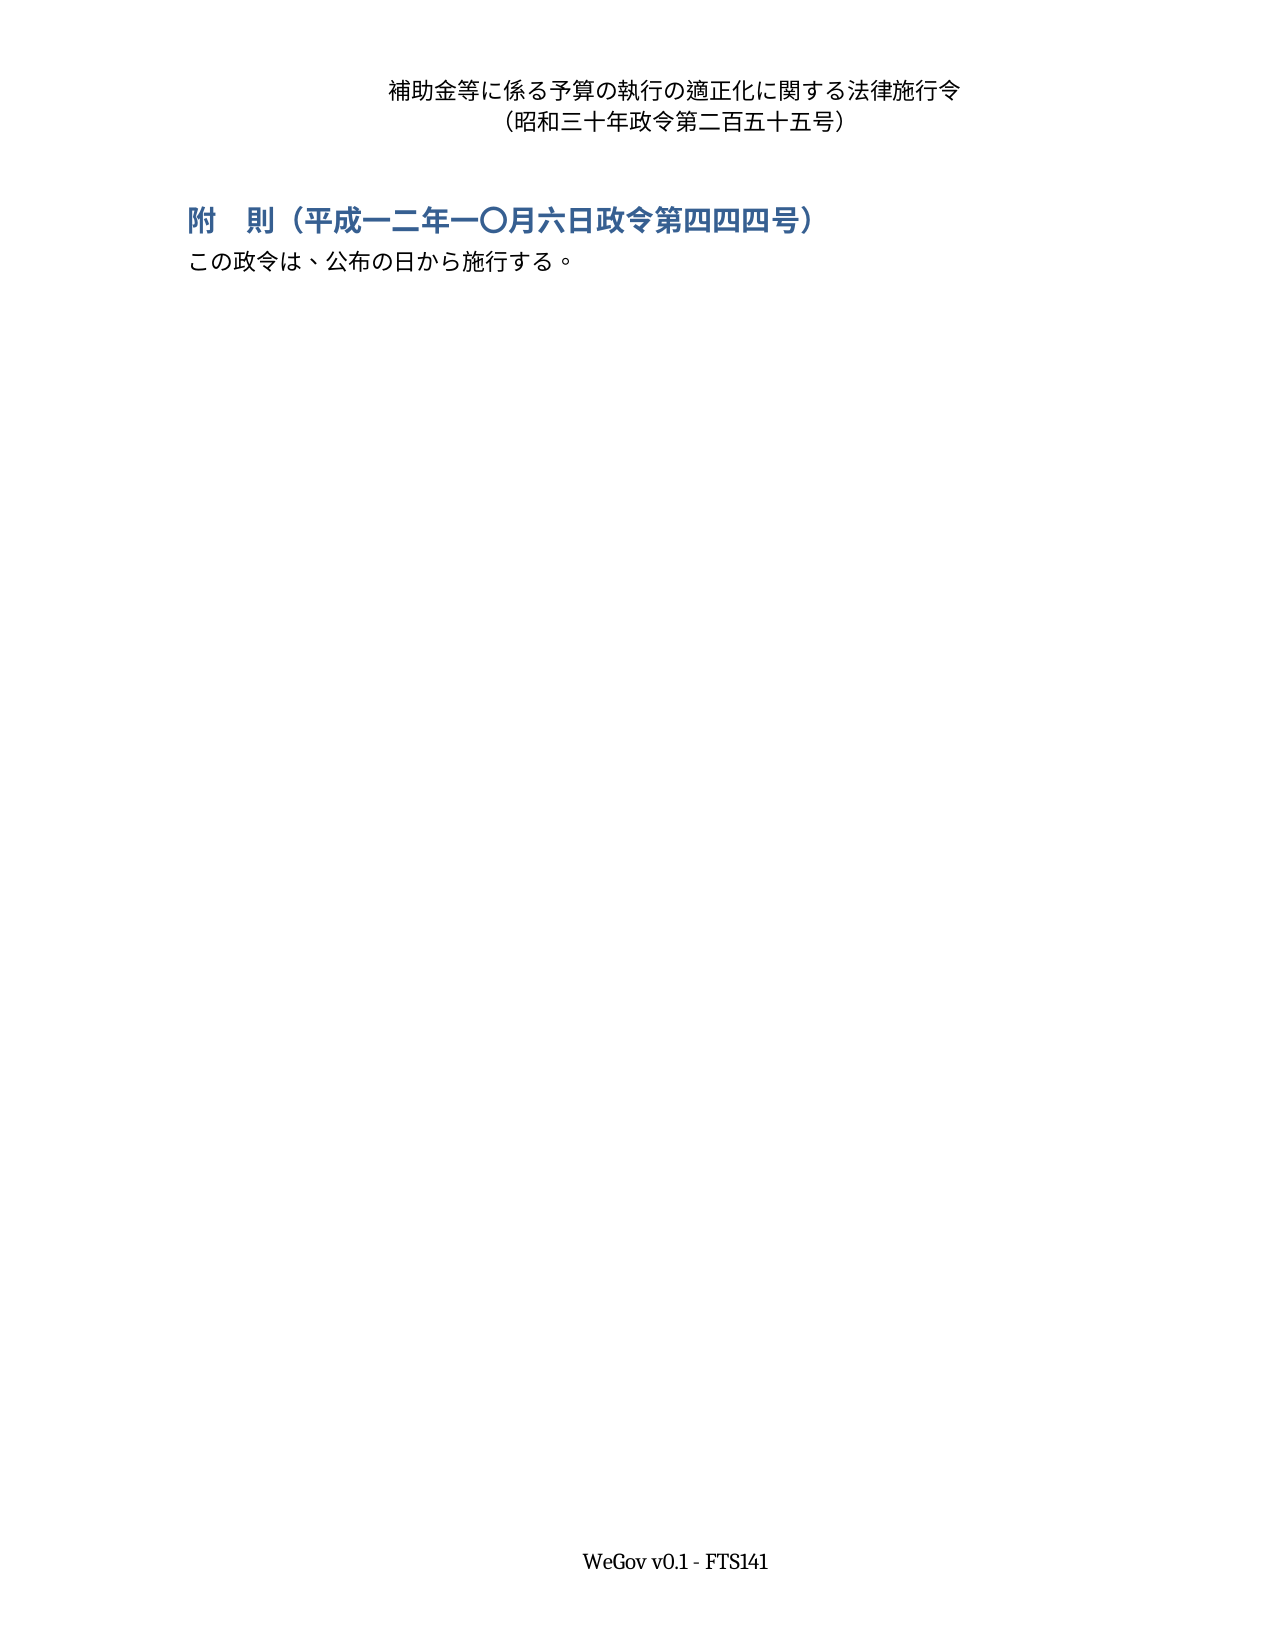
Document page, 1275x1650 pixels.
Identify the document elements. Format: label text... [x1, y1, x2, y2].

text この政令は、公布の日から施行する。 [187, 246, 1087, 277]
subtitle 附 則（平成一二年一〇月六日政令第四四四号） [187, 200, 1087, 240]
